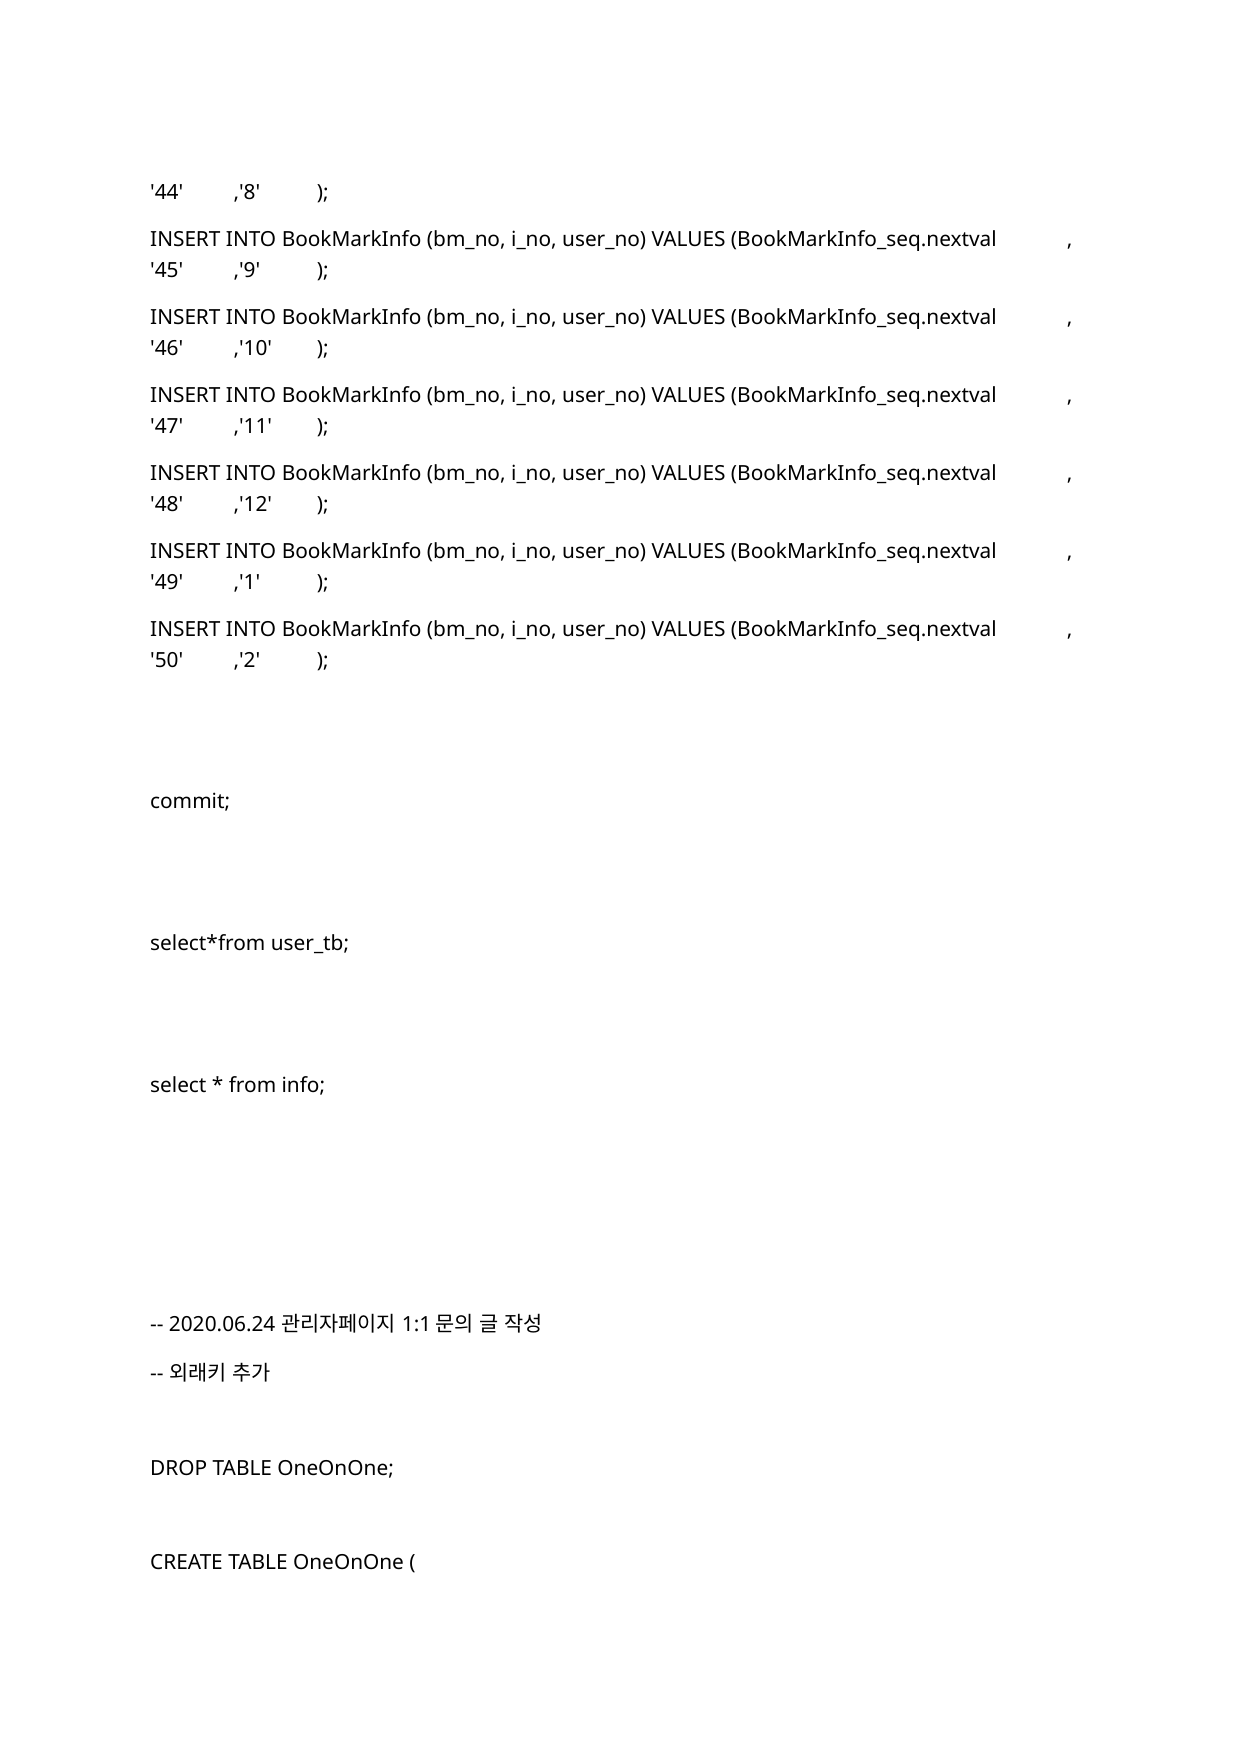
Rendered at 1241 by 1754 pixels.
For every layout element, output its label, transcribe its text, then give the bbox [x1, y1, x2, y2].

text select * from info; [150, 1070, 1090, 1099]
text CREATE TABLE OneOnOne ( [150, 1547, 1090, 1576]
text DROP TABLE OneOnOne; [150, 1453, 1090, 1481]
text INSERT INTO BookMarkInfo (bm_no, i_no, user_no) VALUES (BookMarkInfo_seq.nextval , '45' ,'9' ); [150, 224, 1090, 283]
text commit; [150, 787, 1090, 815]
text -- 외래키 추가 [150, 1356, 1090, 1386]
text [150, 177, 1090, 206]
text INSERT INTO BookMarkInfo (bm_no, i_no, user_no) VALUES (BookMarkInfo_seq.nextval , '47' ,'11' ); [150, 380, 1090, 439]
text INSERT INTO BookMarkInfo (bm_no, i_no, user_no) VALUES (BookMarkInfo_seq.nextval , '49' ,'1' ); [150, 536, 1090, 595]
text select*from user_tb; [150, 928, 1090, 957]
text INSERT INTO BookMarkInfo (bm_no, i_no, user_no) VALUES (BookMarkInfo_seq.nextval , '46' ,'10' ); [150, 302, 1090, 361]
text INSERT INTO BookMarkInfo (bm_no, i_no, user_no) VALUES (BookMarkInfo_seq.nextval , '50' ,'2' ); [150, 614, 1090, 673]
text INSERT INTO BookMarkInfo (bm_no, i_no, user_no) VALUES (BookMarkInfo_seq.nextval , '48' ,'12' ); [150, 458, 1090, 517]
text -- 2020.06.24 관리자페이지 1:1문의 글 작성 [150, 1307, 1090, 1337]
